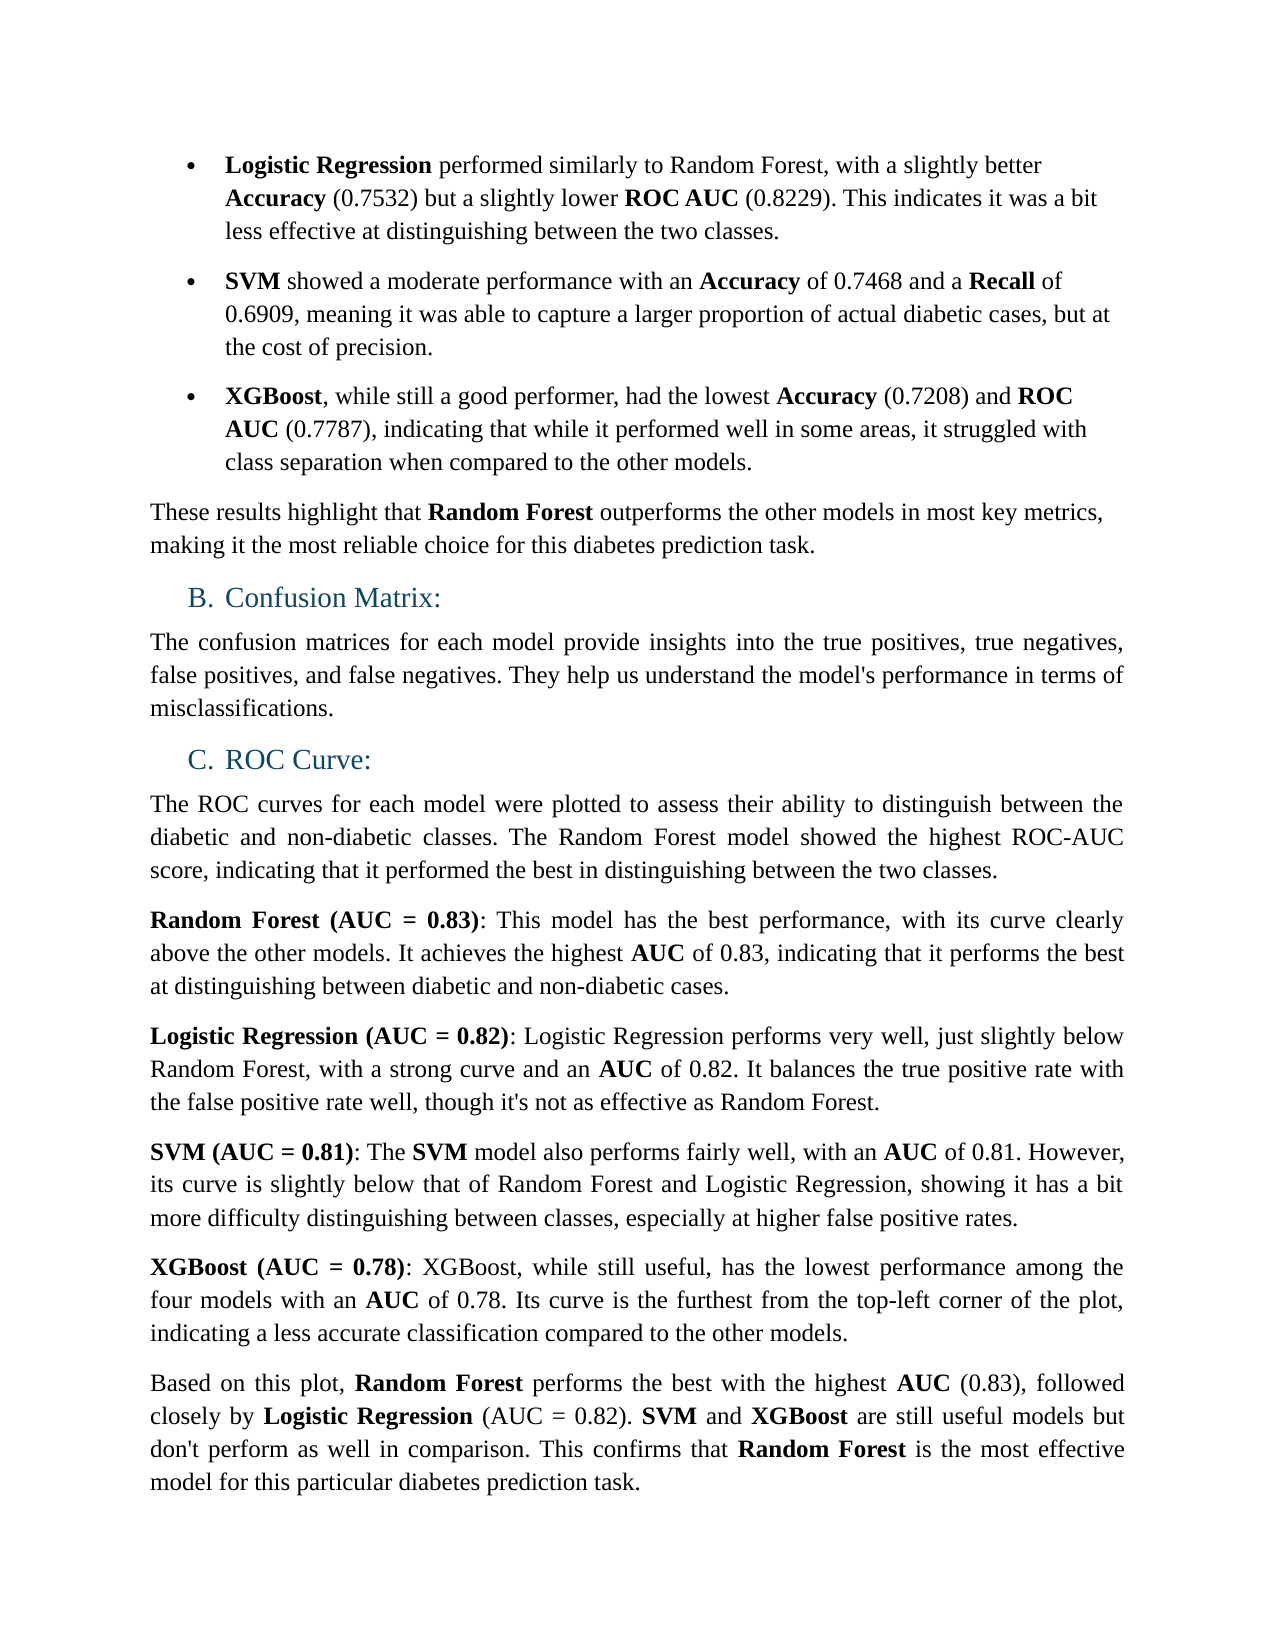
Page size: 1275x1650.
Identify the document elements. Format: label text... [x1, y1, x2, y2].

list XGBoost, while still a good performer, had the lowest Accuracy (0.7208) and ROC AUC (0.7787), indicating that while it performed well in some areas, it struggled with class separation when compared to the other models. [187, 381, 1125, 476]
list Logistic Regression performed similarly to Random Forest, with a slightly better Accuracy (0.7532) but a slightly lower ROC AUC (0.8229). This indicates it was a bit less effective at distinguishing between the two classes. [187, 150, 1125, 245]
subtitle ROC Curve: [187, 742, 1125, 776]
subtitle Confusion Matrix: [187, 580, 1125, 613]
text XGBoost (AUC = 0.78): XGBoost, while still useful, has the lowest performance among the four models with an AUC of 0.78. Its curve is the furthest from the top-left corner of the plot, indicating a less accurate classification compared to the other models. [150, 1252, 1125, 1347]
text Random Forest (AUC = 0.83): This model has the best performance, with its curve clearly above the other models. It achieves the highest AUC of 0.83, indicating that it performs the best at distinguishing between diabetic and non-diabetic cases. [150, 905, 1125, 1000]
text Based on this plot, Random Forest performs the best with the highest AUC (0.83), followed closely by Logistic Regression (AUC = 0.82). SVM and XGBoost are still useful models but don't perform as well in comparison. This confirms that Random Forest is the most effective model for this particular diabetes prediction task. [150, 1368, 1125, 1496]
text SVM (AUC = 0.81): The SVM model also performs fairly well, with an AUC of 0.81. However, its curve is slightly below that of Random Forest and Logistic Regression, showing it has a bit more difficulty distinguishing between classes, especially at higher false positive rates. [150, 1137, 1125, 1231]
text The confusion matrices for each model provide insights into the true positives, true negatives, false positives, and false negatives. They help us understand the model's performance in terms of misclassifications. [150, 627, 1125, 722]
text The ROC curves for each model were plotted to assess their ability to distinguish between the diabetic and non-diabetic classes. The Random Forest model showed the highest ROC-AUC score, indicating that it performed the best in distinguishing between the two classes. [150, 789, 1125, 884]
text These results highlight that Random Forest outperforms the other models in most key metrics, making it the most reliable choice for this diabetes prediction task. [150, 497, 1125, 559]
list SVM showed a moderate performance with an Accuracy of 0.7468 and a Recall of 0.6909, meaning it was able to capture a larger proportion of actual diabetic cases, but at the cost of precision. [187, 266, 1125, 361]
text Logistic Regression (AUC = 0.82): Logistic Regression performs very well, just slightly below Random Forest, with a strong curve and an AUC of 0.82. It balances the true positive rate with the false positive rate well, though it's not as effective as Random Forest. [150, 1021, 1125, 1116]
